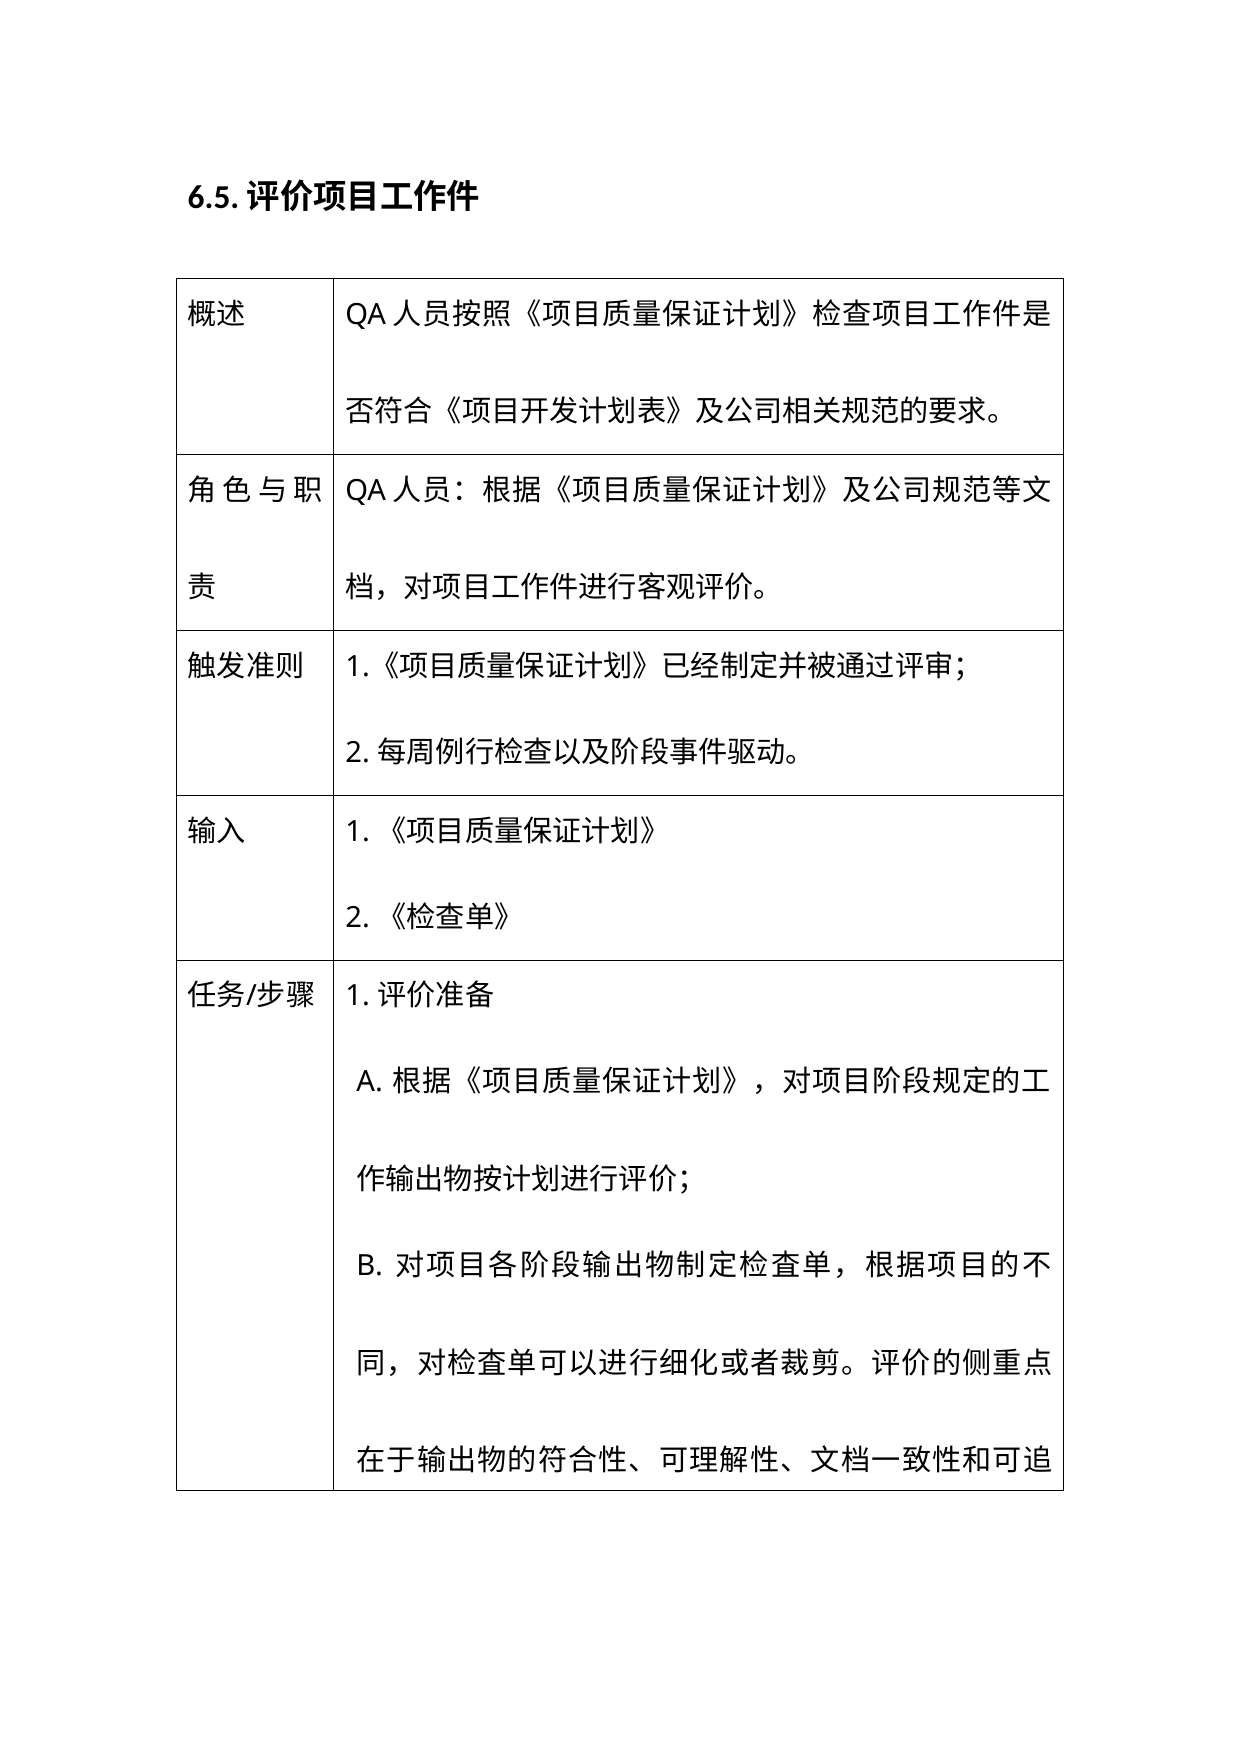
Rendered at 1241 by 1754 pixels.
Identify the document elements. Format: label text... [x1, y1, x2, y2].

subtitle 评价项目工作件 [187, 162, 1053, 227]
table_cell 任务/步骤 [177, 961, 333, 1490]
table_cell 角色与职责 [177, 455, 333, 630]
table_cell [334, 961, 1063, 1490]
table_cell 《项目质量保证计划》 《检查单》 [334, 796, 1063, 959]
table_cell 触发准则 [177, 631, 333, 795]
table_header QA人员按照《项目质量保证计划》检查项目工作件是否符合《项目开发计划表》及公司相关规范的要求。 [334, 279, 1063, 454]
table_cell 1.《项目质量保证计划》已经制定并被通过评审； 2. 每周例行检查以及阶段事件驱动。 [334, 631, 1063, 795]
table_header 概述 [177, 279, 333, 454]
table_cell QA人员：根据《项目质量保证计划》及公司规范等文档，对项目工作件进行客观评价。 [334, 455, 1063, 630]
table_cell 输入 [177, 796, 333, 959]
